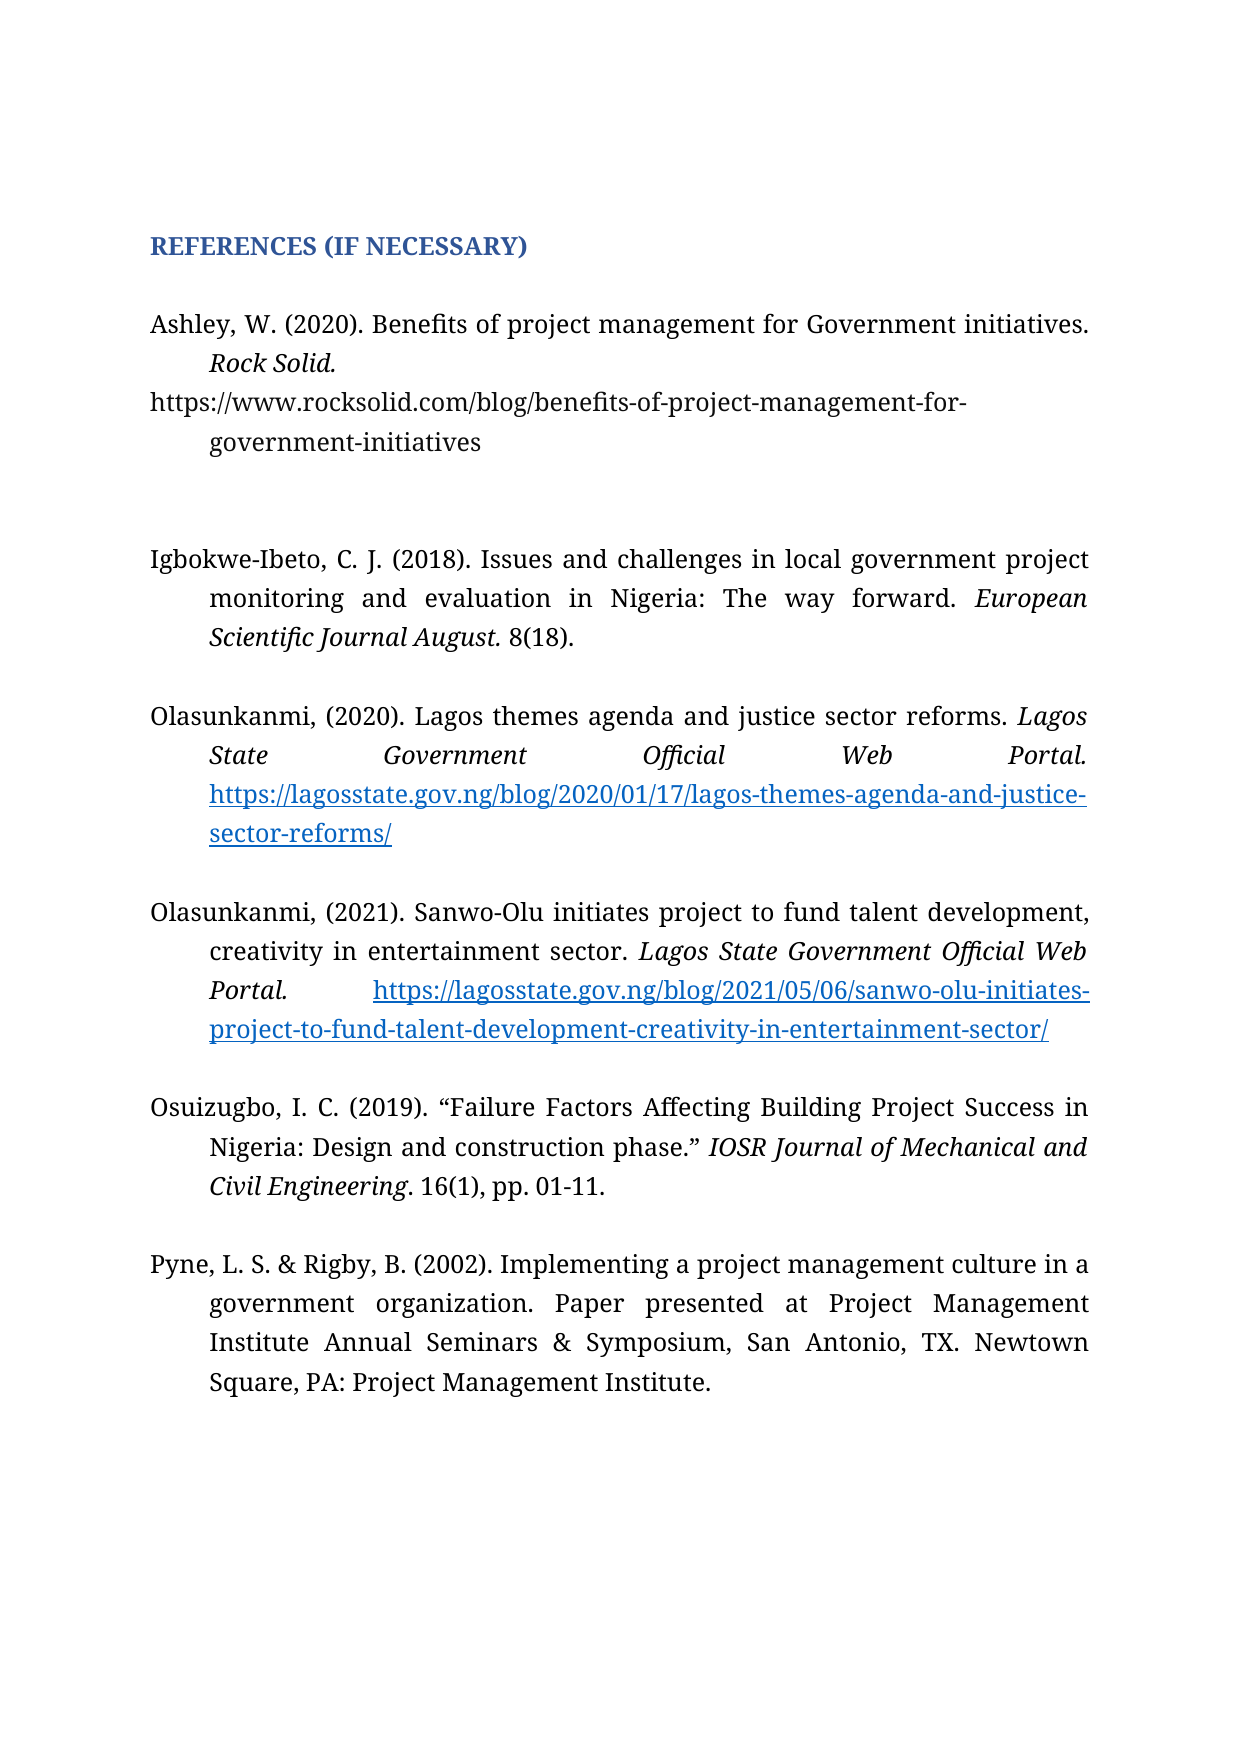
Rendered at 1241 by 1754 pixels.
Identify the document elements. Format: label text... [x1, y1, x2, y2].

text Pyne, L. S. & Rigby, B. (2002). Implementing a project management culture in a government organization. Paper presented at Project Management Institute Annual Seminars & Symposium, San Antonio, TX. Newtown Square, PA: Project Management Institute. [150, 1281, 1090, 1398]
text Olasunkanmi, (2021). Sanwo-Olu initiates project to fund talent development, creativity in entertainment sector. Lagos State Government Official Web Portal. https://lagosstate.gov.ng/blog/2021/05/06/sanwo-olu-initiates-project-to-fund-talent-development-creativity-in-entertainment-sector/ [150, 894, 1090, 1046]
text Igbokwe-Ibeto, C. J. (2018). Issues and challenges in local government project monitoring and evaluation in Nigeria: The way forward. European Scientific Journal August. 8(18). [150, 542, 1090, 654]
text Ashley, W. (2020). Benefits of project management for Government initiatives. Rock Solid. [150, 307, 1090, 380]
text https://www.rocksolid.com/blog/benefits-of-project-management-for-government-initiatives [150, 385, 1090, 458]
text REFERENCES (IF NECESSARY) [150, 228, 1090, 262]
text Osuizugbo, I. C. (2019). “Failure Factors Affecting Building Project Success in Nigeria: Design and construction phase.” IOSR Journal of Mechanical and Civil Engineering. 16(1), pp. 01-11. [150, 1090, 1090, 1202]
subtitle Olasunkanmi, (2020). Lagos themes agenda and justice sector reforms. Lagos State Government Official Web Portal. https://lagosstate.gov.ng/blog/2020/01/17/lagos-themes-agenda-and-justice-sector-reforms/ [150, 698, 1090, 850]
